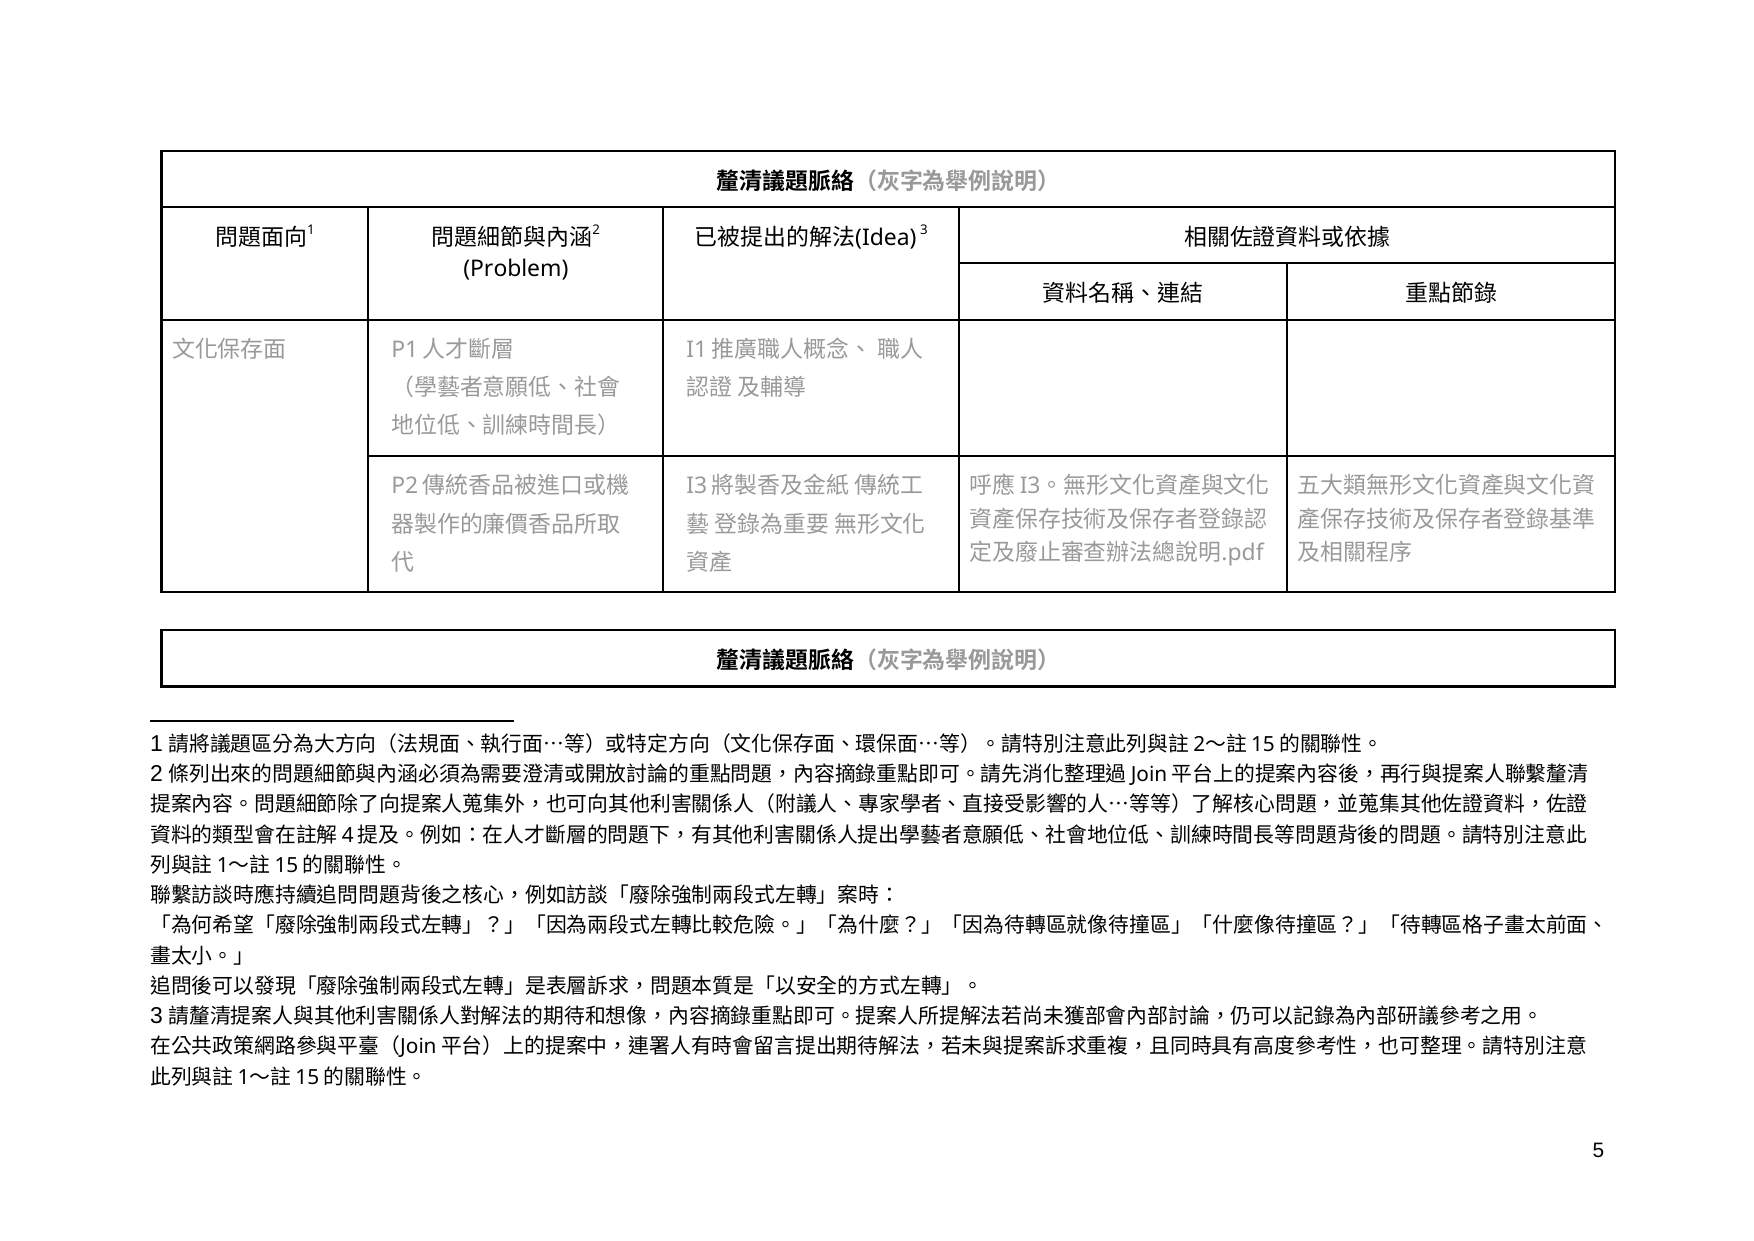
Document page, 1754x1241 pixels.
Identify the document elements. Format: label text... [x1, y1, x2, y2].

table_cell 已被提出的解法(Idea) [664, 208, 958, 318]
table_cell 相關佐證資料或依據 [960, 208, 1614, 262]
table_cell 問題面向 [163, 208, 367, 318]
table_cell 資料名稱、連結 [960, 264, 1286, 318]
table_cell I1推廣職人概念、 職人認證 及輔導 [664, 321, 958, 455]
table_header 釐清議題脈絡（灰字為舉例說明） [163, 631, 1614, 685]
table_cell 文化保存面 [163, 321, 367, 591]
table_cell [1288, 321, 1614, 455]
table_cell P1人才斷層 （學藝者意願低、社會地位低、訓練時間長） [369, 321, 662, 455]
table_cell 重點節錄 [1288, 264, 1614, 318]
table_cell 呼應I3。無形文化資產與文化資產保存技術及保存者登錄認定及廢止審查辦法總說明.pdf [960, 457, 1286, 591]
table_cell I3將製香及金紙 傳統工藝 登錄為重要 無形文化資產 [664, 457, 958, 591]
table_cell P2傳統香品被進口或機器製作的廉價香品所取代 [369, 457, 662, 591]
table_cell 五大類無形文化資產與文化資產保存技術及保存者登錄基準及相關程序 [1288, 457, 1614, 591]
table_cell 問題細節與內涵 (Problem) [369, 208, 662, 318]
table_cell [960, 321, 1286, 455]
table_header 釐清議題脈絡（灰字為舉例說明） [163, 152, 1614, 206]
